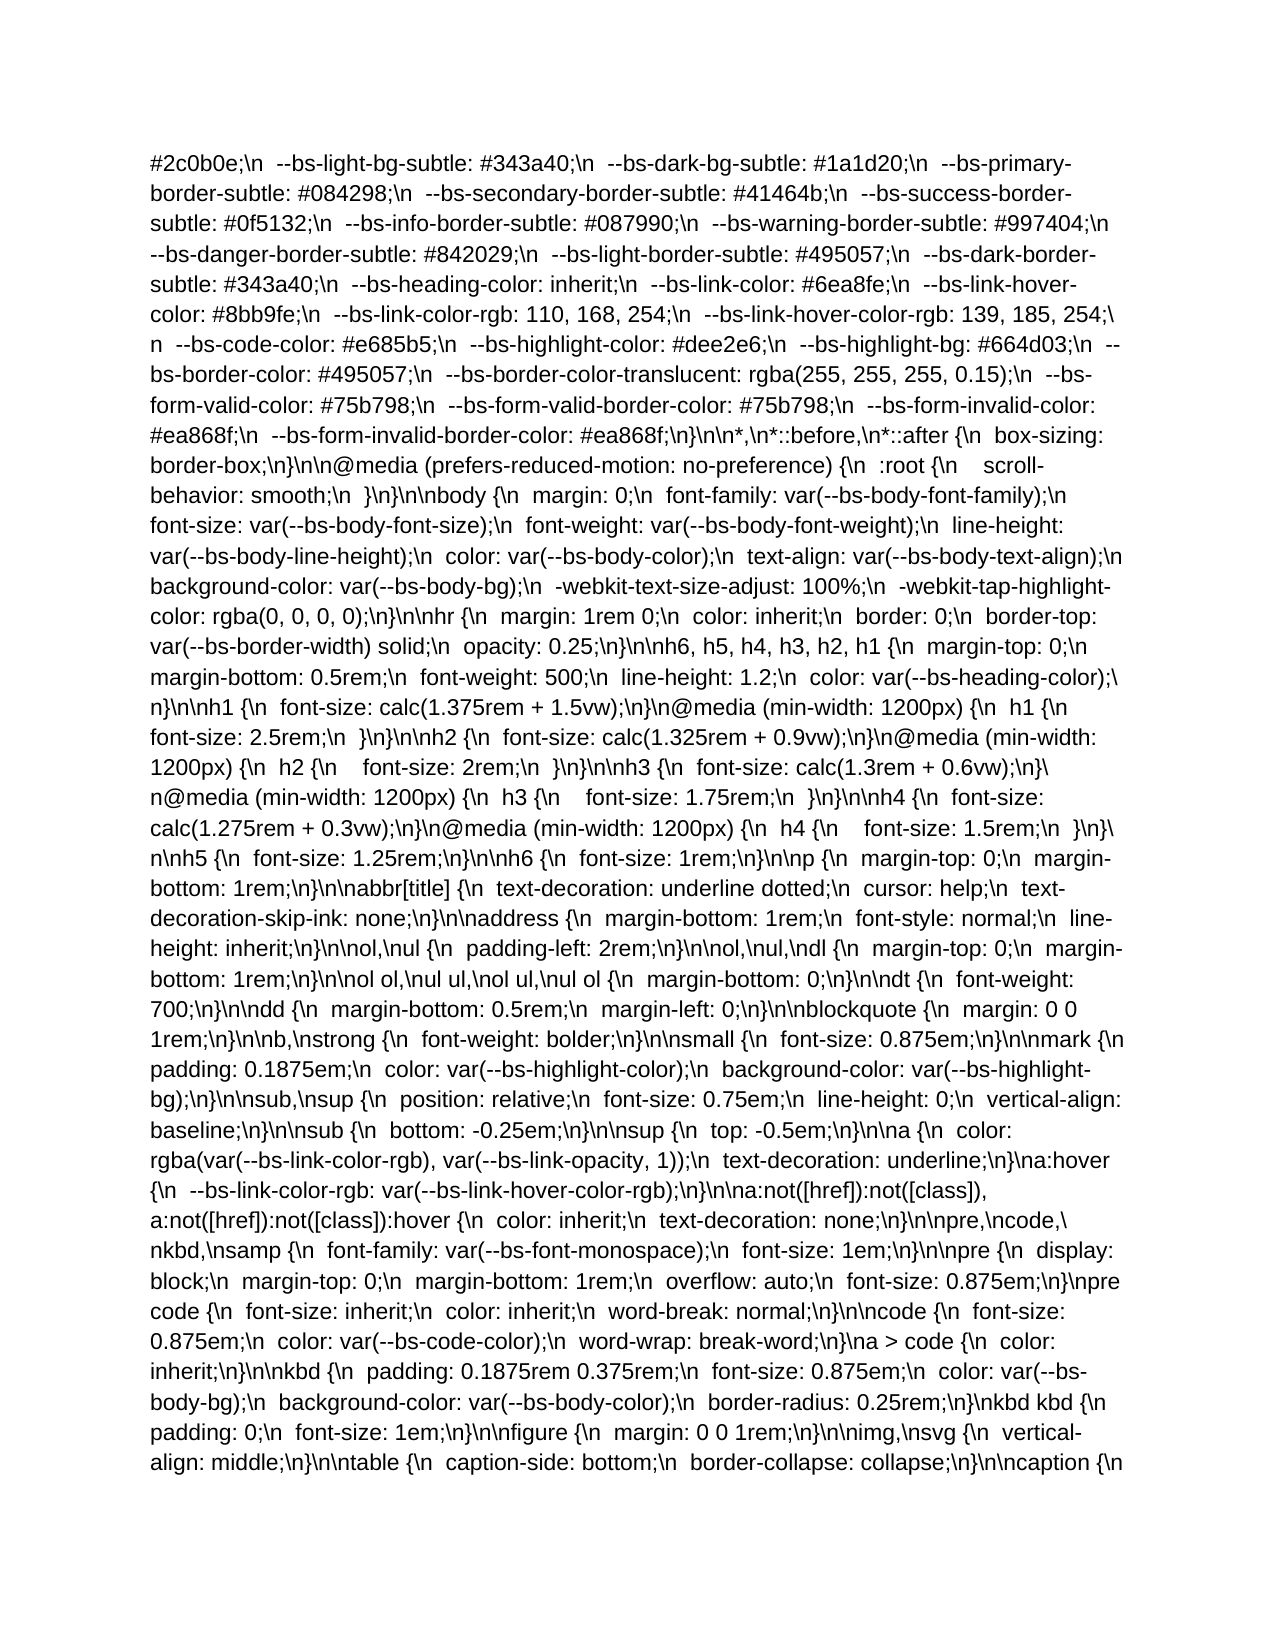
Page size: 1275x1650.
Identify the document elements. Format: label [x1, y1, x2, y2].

text [150, 150, 1125, 1475]
